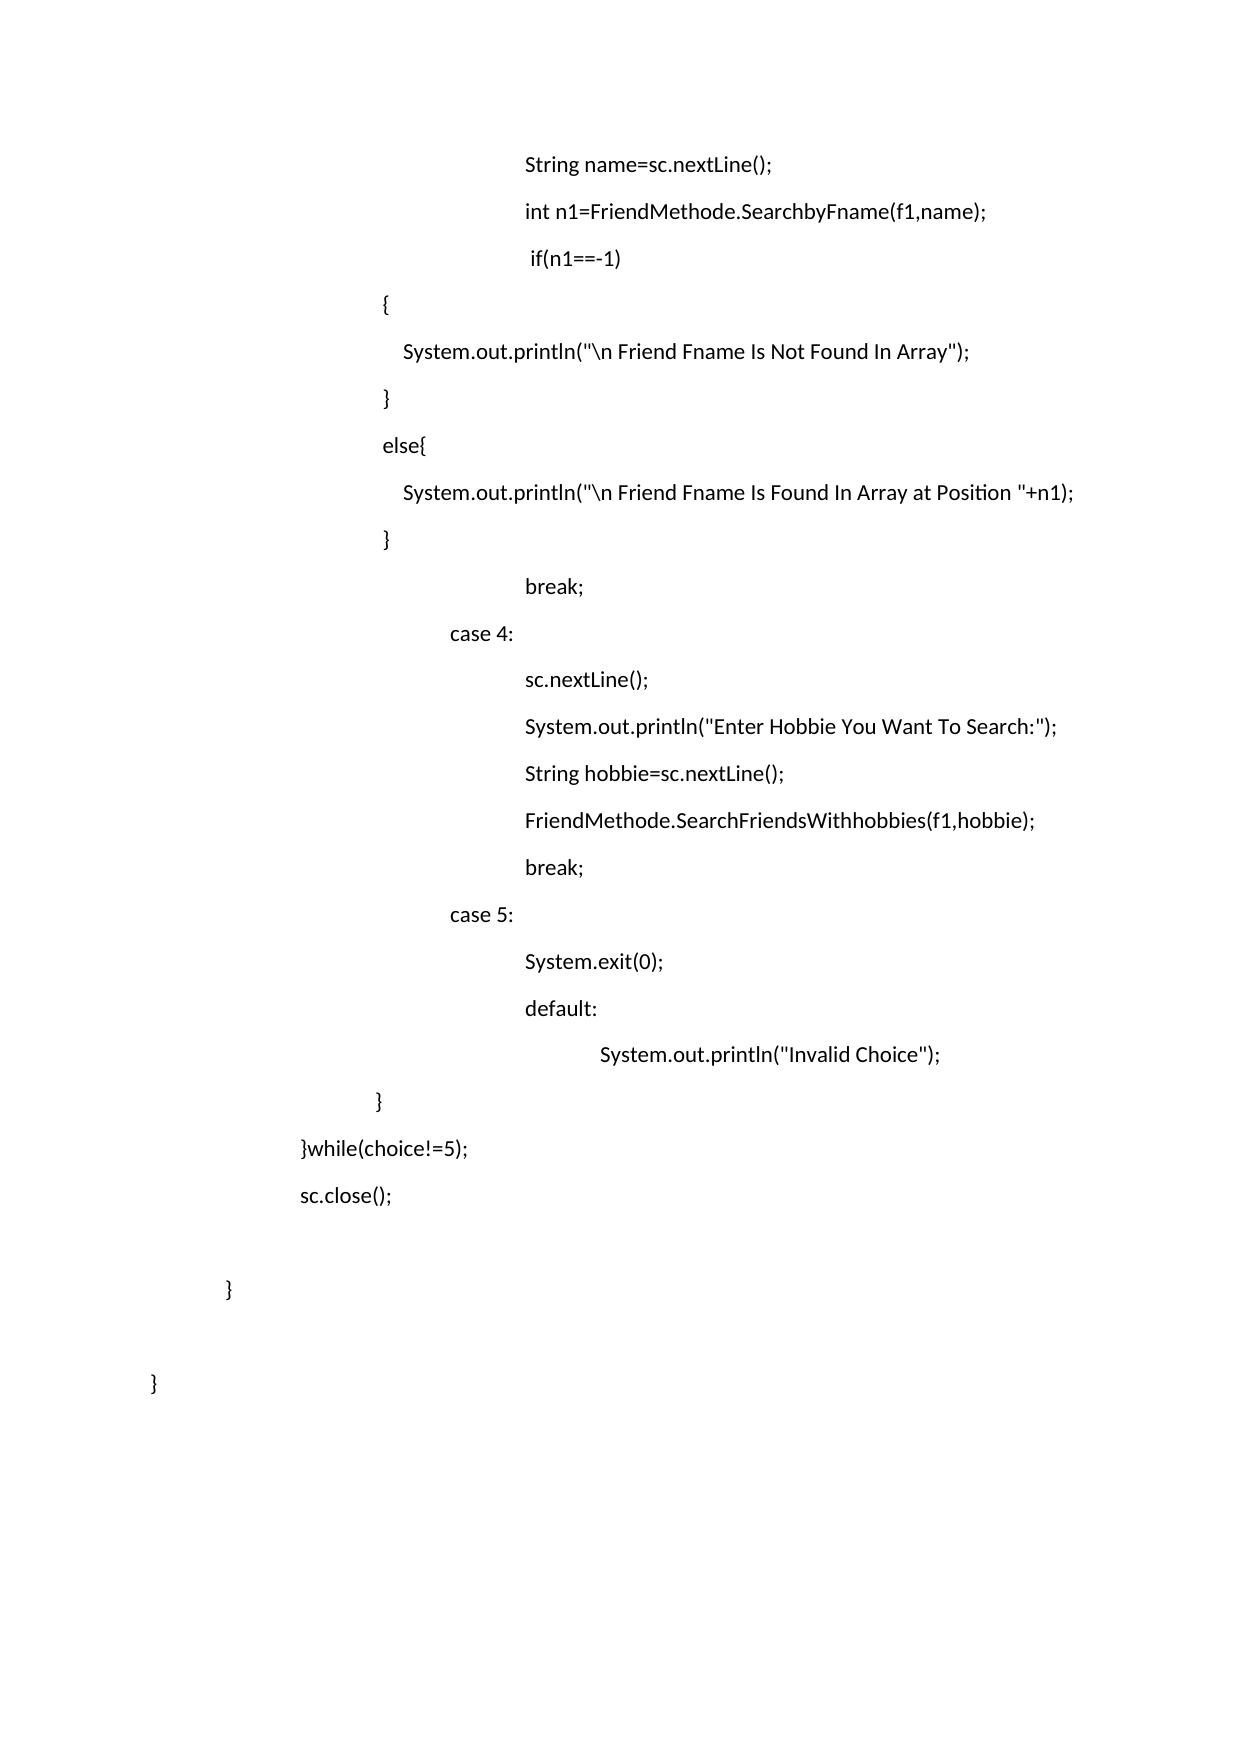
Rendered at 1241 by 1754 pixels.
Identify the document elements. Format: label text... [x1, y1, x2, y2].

text sc.close(); [150, 1181, 1090, 1209]
text } [150, 384, 1090, 412]
text System.out.println("Invalid Choice"); [150, 1041, 1090, 1069]
text System.out.println("\n Friend Fname Is Not Found In Array"); [150, 337, 1090, 366]
text System.out.println("Enter Hobbie You Want To Search:"); [150, 712, 1090, 741]
text System.out.println("\n Friend Fname Is Found In Array at Position "+n1); [150, 478, 1090, 506]
text if(n1==-1) [150, 244, 1090, 272]
text String hobbie=sc.nextLine(); [150, 759, 1090, 787]
text System.exit(0); [150, 947, 1090, 975]
text } [150, 1087, 1090, 1116]
text FriendMethode.SearchFriendsWithhobbies(f1,hobbie); [150, 806, 1090, 834]
text case 5: [150, 900, 1090, 928]
text break; [150, 572, 1090, 600]
text } [150, 1275, 1090, 1303]
text default: [150, 994, 1090, 1022]
text case 4: [150, 619, 1090, 647]
text sc.nextLine(); [150, 666, 1090, 694]
text int n1=FriendMethode.SearchbyFname(f1,name); [150, 197, 1090, 225]
text String name=sc.nextLine(); [150, 150, 1090, 178]
text }while(choice!=5); [150, 1134, 1090, 1162]
text } [150, 1369, 1090, 1397]
text break; [150, 853, 1090, 881]
text else{ [150, 431, 1090, 459]
text { [150, 291, 1090, 319]
text } [150, 525, 1090, 553]
